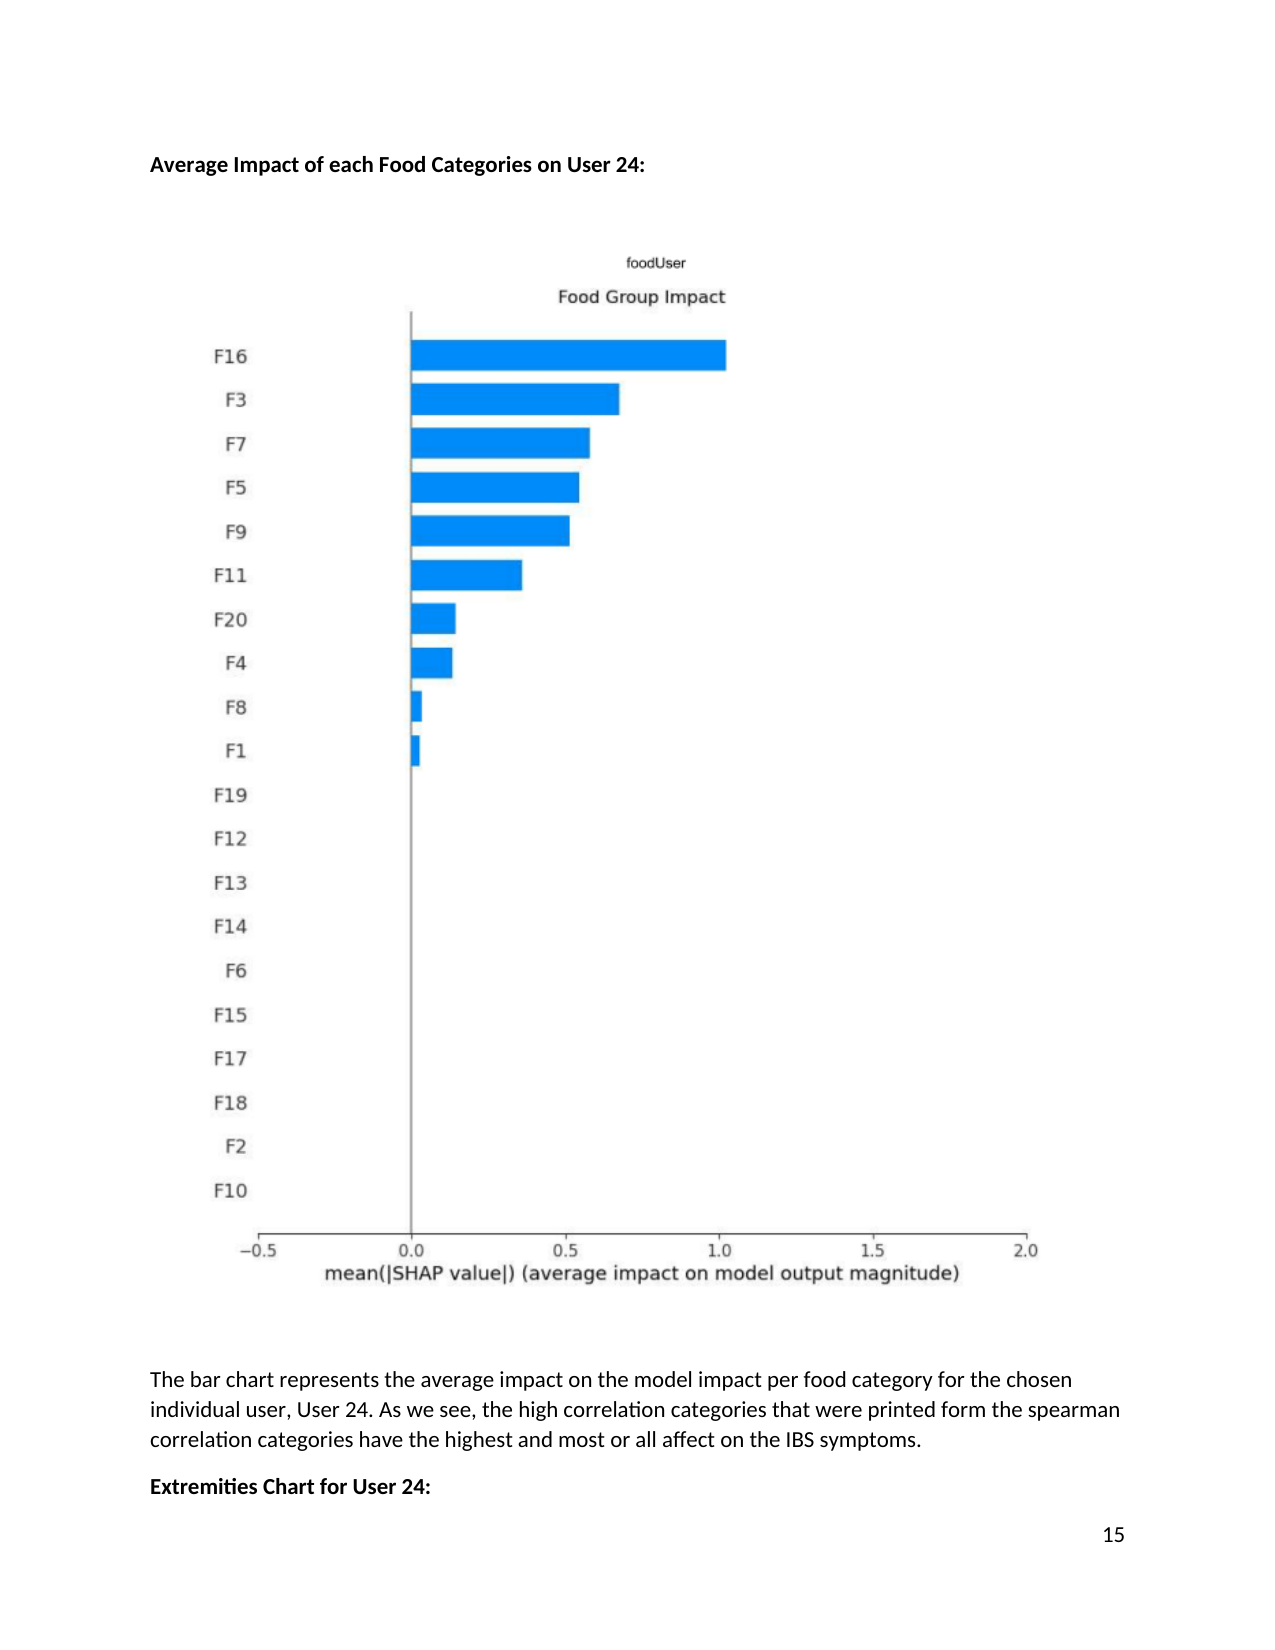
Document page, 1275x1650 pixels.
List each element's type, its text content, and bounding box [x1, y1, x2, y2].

text Average Impact of each Food Categories on User 24: [150, 150, 1125, 178]
picture [183, 243, 1092, 1299]
text Extremities Chart for User 24: [150, 1472, 1125, 1500]
text The bar chart represents the average impact on the model impact per food category for the chosen individual user, User 24. As we see, the high correlation categories that were printed form the spearman correlation categories have the highest and most or all affect on the IBS symptoms. [150, 1365, 1125, 1453]
